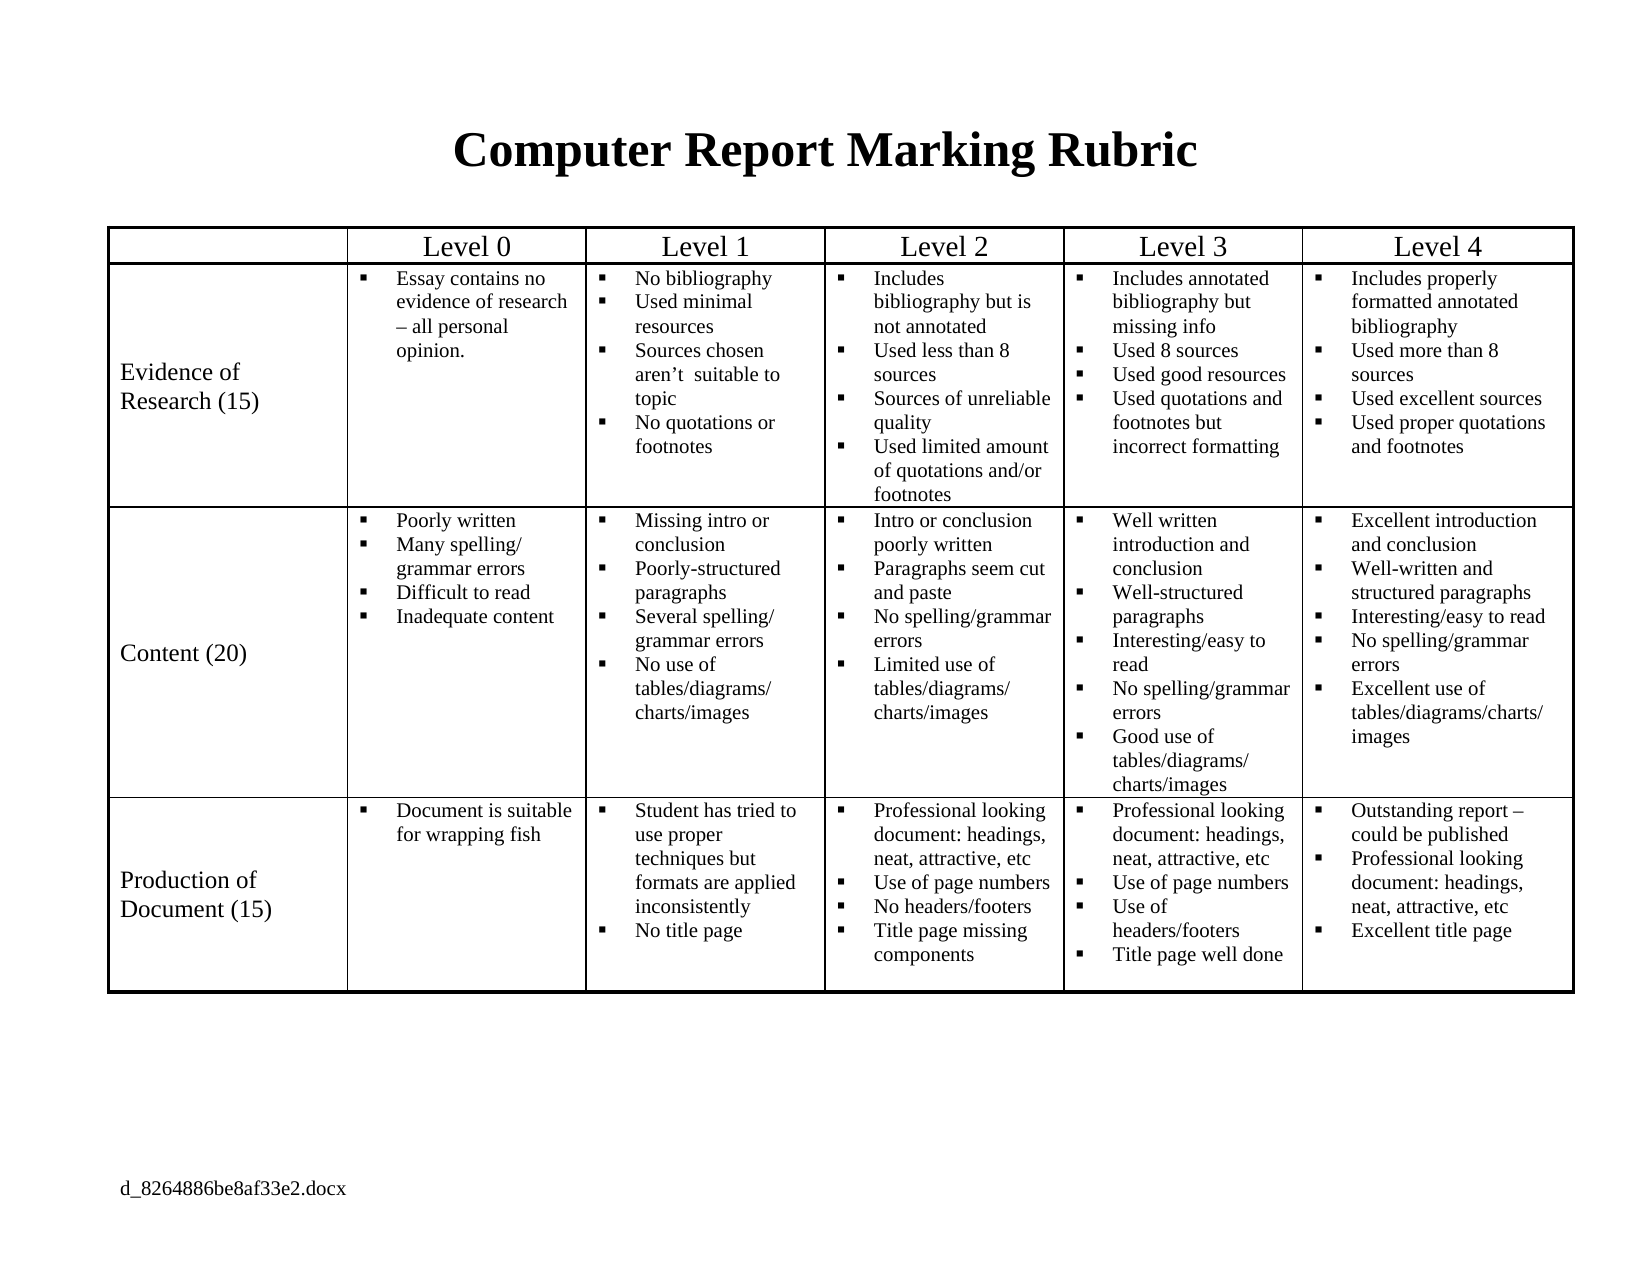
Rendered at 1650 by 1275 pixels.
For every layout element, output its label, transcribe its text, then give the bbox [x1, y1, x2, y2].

table_cell Includes bibliography but is not annotated Used less than 8 sources Sources of unreliable quality Used limited amount of quotations and/or footnotes [826, 265, 1063, 506]
table_cell Intro or conclusion poorly written Paragraphs seem cut and paste No spelling/grammar errors Limited use of tables/diagrams/ charts/images [826, 508, 1063, 796]
table_cell Poorly written Many spelling/ grammar errors Difficult to read Inadequate content [348, 508, 585, 796]
table_header Level 0 [348, 229, 585, 262]
table_cell Evidence of Research (15) [110, 265, 347, 506]
table_cell Production of Document (15) [110, 798, 347, 990]
table_cell Content (20) [110, 508, 347, 796]
table_cell Student has tried to use proper techniques but formats are applied inconsistently No title page [587, 798, 824, 990]
table_cell Well written introduction and conclusion Well-structured paragraphs Interesting/easy to read No spelling/grammar errors Good use of tables/diagrams/ charts/images [1065, 508, 1302, 796]
table_header Level 2 [826, 229, 1063, 262]
table_header Level 3 [1065, 229, 1302, 262]
table_cell Excellent introduction and conclusion Well-written and structured paragraphs Interesting/easy to read No spelling/grammar errors Excellent use of tables/diagrams/charts/ images [1303, 508, 1572, 796]
table_cell Document is suitable for wrapping fish [348, 798, 585, 990]
table_cell Professional looking document: headings, neat, attractive, etc Use of page numbers No headers/footers Title page missing components [826, 798, 1063, 990]
table_cell Outstanding report – could be published Professional looking document: headings, neat, attractive, etc Excellent title page [1303, 798, 1572, 990]
table_header Level 4 [1303, 229, 1572, 262]
table_cell Professional looking document: headings, neat, attractive, etc Use of page numbers Use of headers/footers Title page well done [1065, 798, 1302, 990]
table_cell Includes properly formatted annotated bibliography Used more than 8 sources Used excellent sources Used proper quotations and footnotes [1303, 265, 1572, 506]
table_cell Essay contains no evidence of research – all personal opinion. [348, 265, 585, 506]
table_cell No bibliography Used minimal resources Sources chosen aren’t suitable to topic No quotations or footnotes [587, 265, 824, 506]
table_cell Missing intro or conclusion Poorly-structured paragraphs Several spelling/ grammar errors No use of tables/diagrams/ charts/images [587, 508, 824, 796]
title Computer Report Marking Rubric [120, 120, 1530, 177]
table_header Level 1 [587, 229, 824, 262]
table_cell Includes annotated bibliography but missing info Used 8 sources Used good resources Used quotations and footnotes but incorrect formatting [1065, 265, 1302, 506]
table_header [110, 229, 347, 262]
